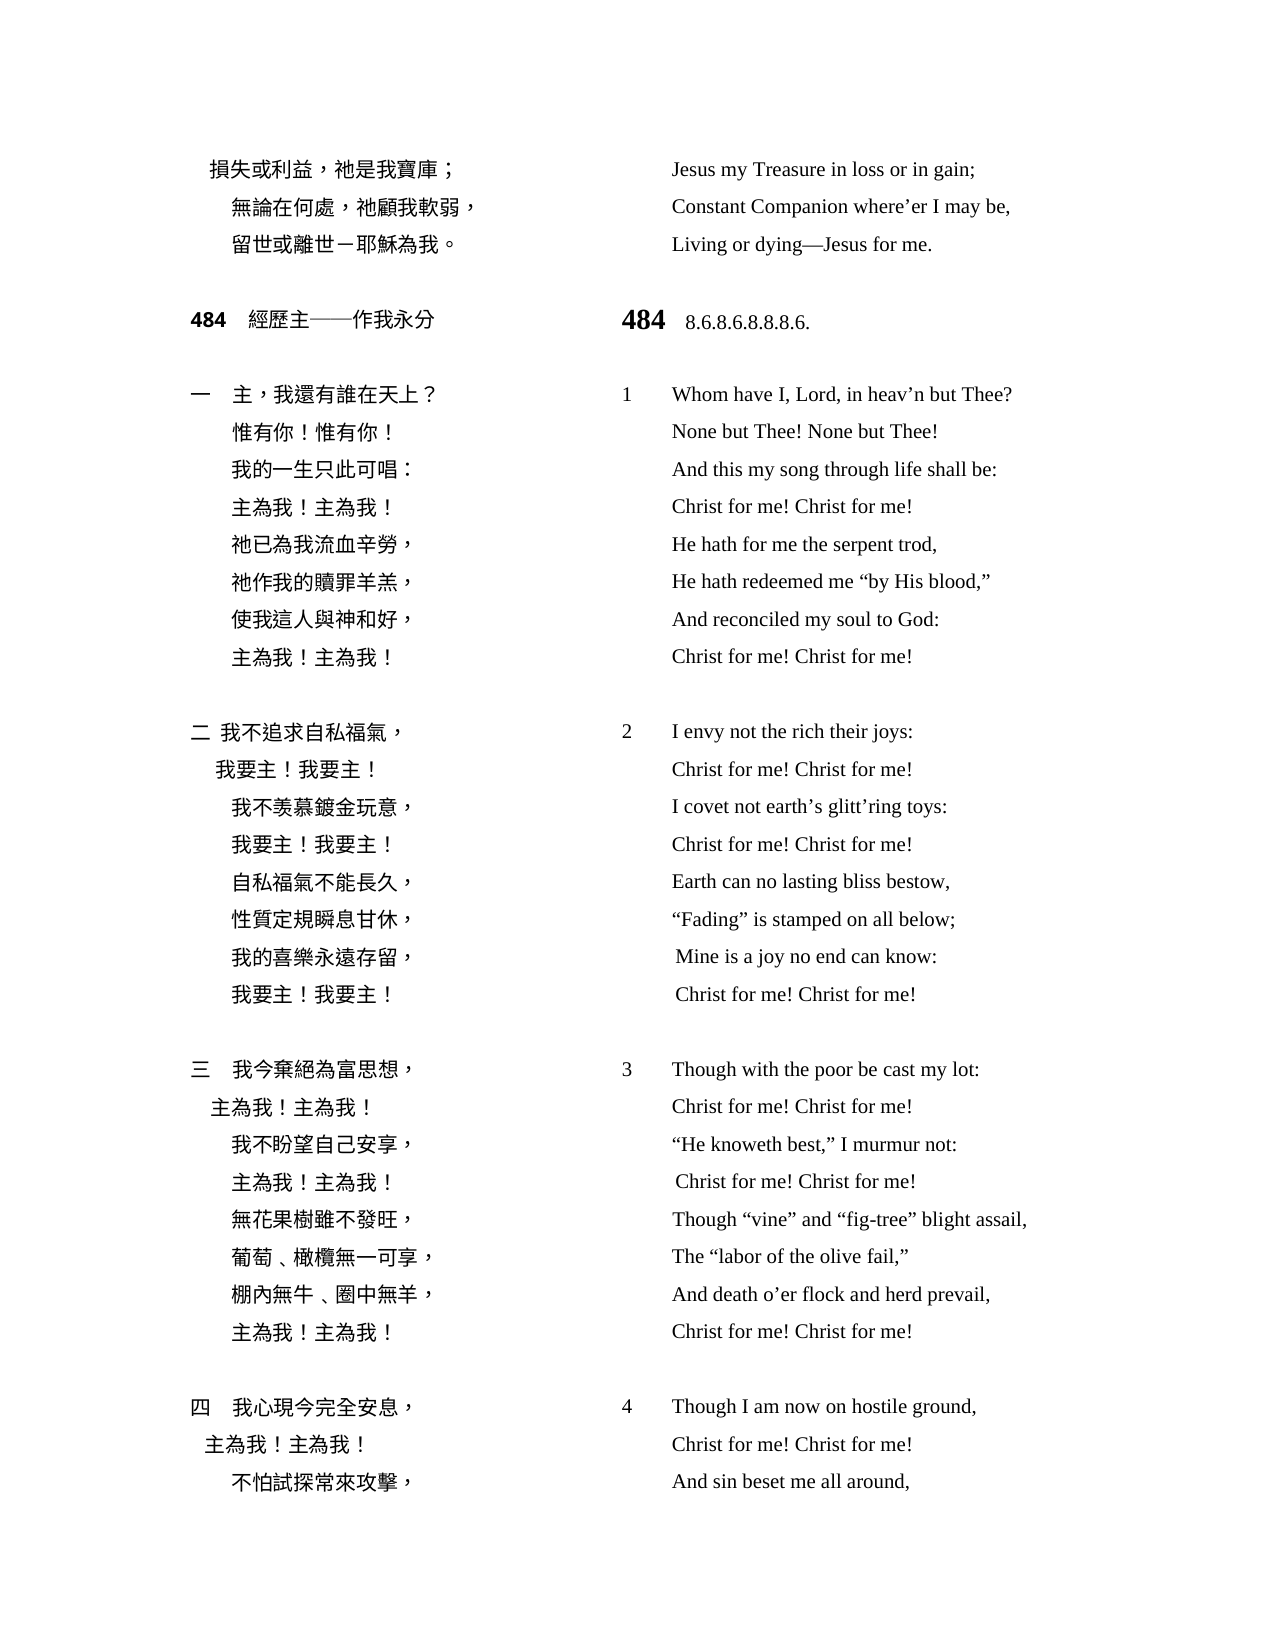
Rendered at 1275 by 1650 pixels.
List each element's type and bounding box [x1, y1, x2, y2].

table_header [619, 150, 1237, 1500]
table_header [188, 150, 619, 1500]
